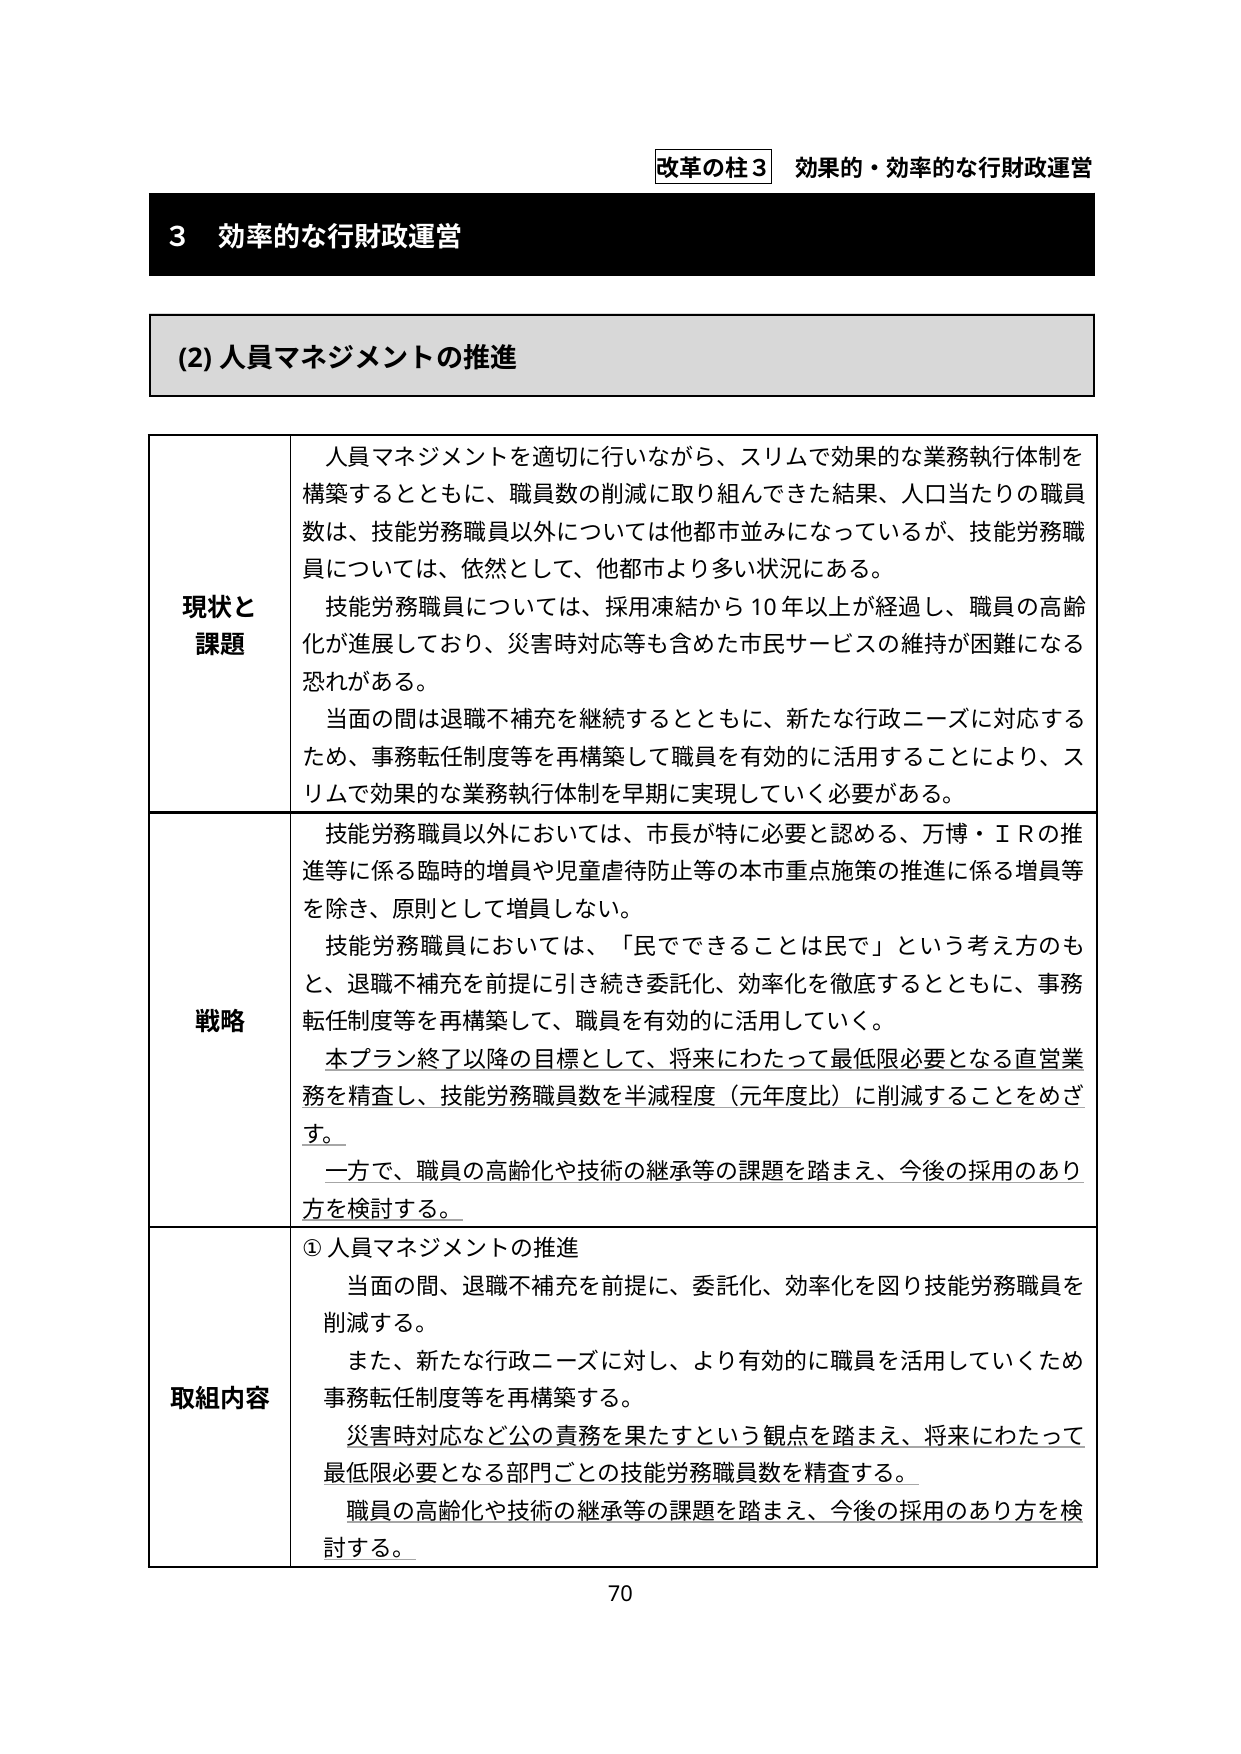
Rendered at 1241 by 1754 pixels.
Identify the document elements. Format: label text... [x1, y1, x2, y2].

table_header 現状と 課題 [150, 436, 290, 811]
text 改革の柱３ 効果的・効率的な行財政運営 [148, 148, 771, 185]
subtitle (2) 人員マネジメントの推進 [151, 316, 1093, 395]
table_cell 取組内容 [150, 1228, 290, 1566]
table_header 人員マネジメントを適切に行いながら、スリムで効果的な業務執行体制を構築するとともに、職員数の削減に取り組んできた結果、人口当たりの職員数は、技能労務職員以外については他都市並みになっているが、技能労務職員については、依然として、他都市より多い状況にある。 技能労務職員については、採用凍結から10年以上が経過し、職員の高齢化が進展しており、災害時対応等も含めた市民サービスの維持が困難になる恐れがある。 当面の間は退職不補充を継続するとともに、新たな行政ニーズに対応するため、事務転任制度等を再構築して職員を有効的に活用することにより、スリムで効果的な業務執行体制を早期に実現していく必要がある。 [291, 436, 1096, 811]
text 改革の柱３ 効果的・効率的な行財政運営 [656, 148, 1092, 185]
table_cell 戦略 [150, 814, 290, 1226]
text ３ 効率的な行財政運営 [151, 195, 1093, 274]
table_cell 技能労務職員以外においては、市長が特に必要と認める、万博・ＩＲの推進等に係る臨時的増員や児童虐待防止等の本市重点施策の推進に係る増員等を除き、原則として増員しない。 技能労務職員においては、「民でできることは民で」という考え方のもと、退職不補充を前提に引き続き委託化、効率化を徹底するとともに、事務転任制度等を再構築して、職員を有効的に活用していく。 本プラン終了以降の目標として、将来にわたって最低限必要となる直営業務を精査し、技能労務職員数を半減程度（元年度比）に削減することをめざす。 一方で、職員の高齢化や技術の継承等の課題を踏まえ、今後の採用のあり方を検討する。 [291, 814, 1096, 1226]
table_cell ①人員マネジメントの推進 当面の間、退職不補充を前提に、委託化、効率化を図り技能労務職員を削減する。 また、新たな行政ニーズに対し、より有効的に職員を活用していくため事務転任制度等を再構築する。 災害時対応など公の責務を果たすという観点を踏まえ、将来にわたって最低限必要となる部門ごとの技能労務職員数を精査する。 職員の高齢化や技術の継承等の課題を踏まえ、今後の採用のあり方を検討する。 [291, 1228, 1096, 1566]
